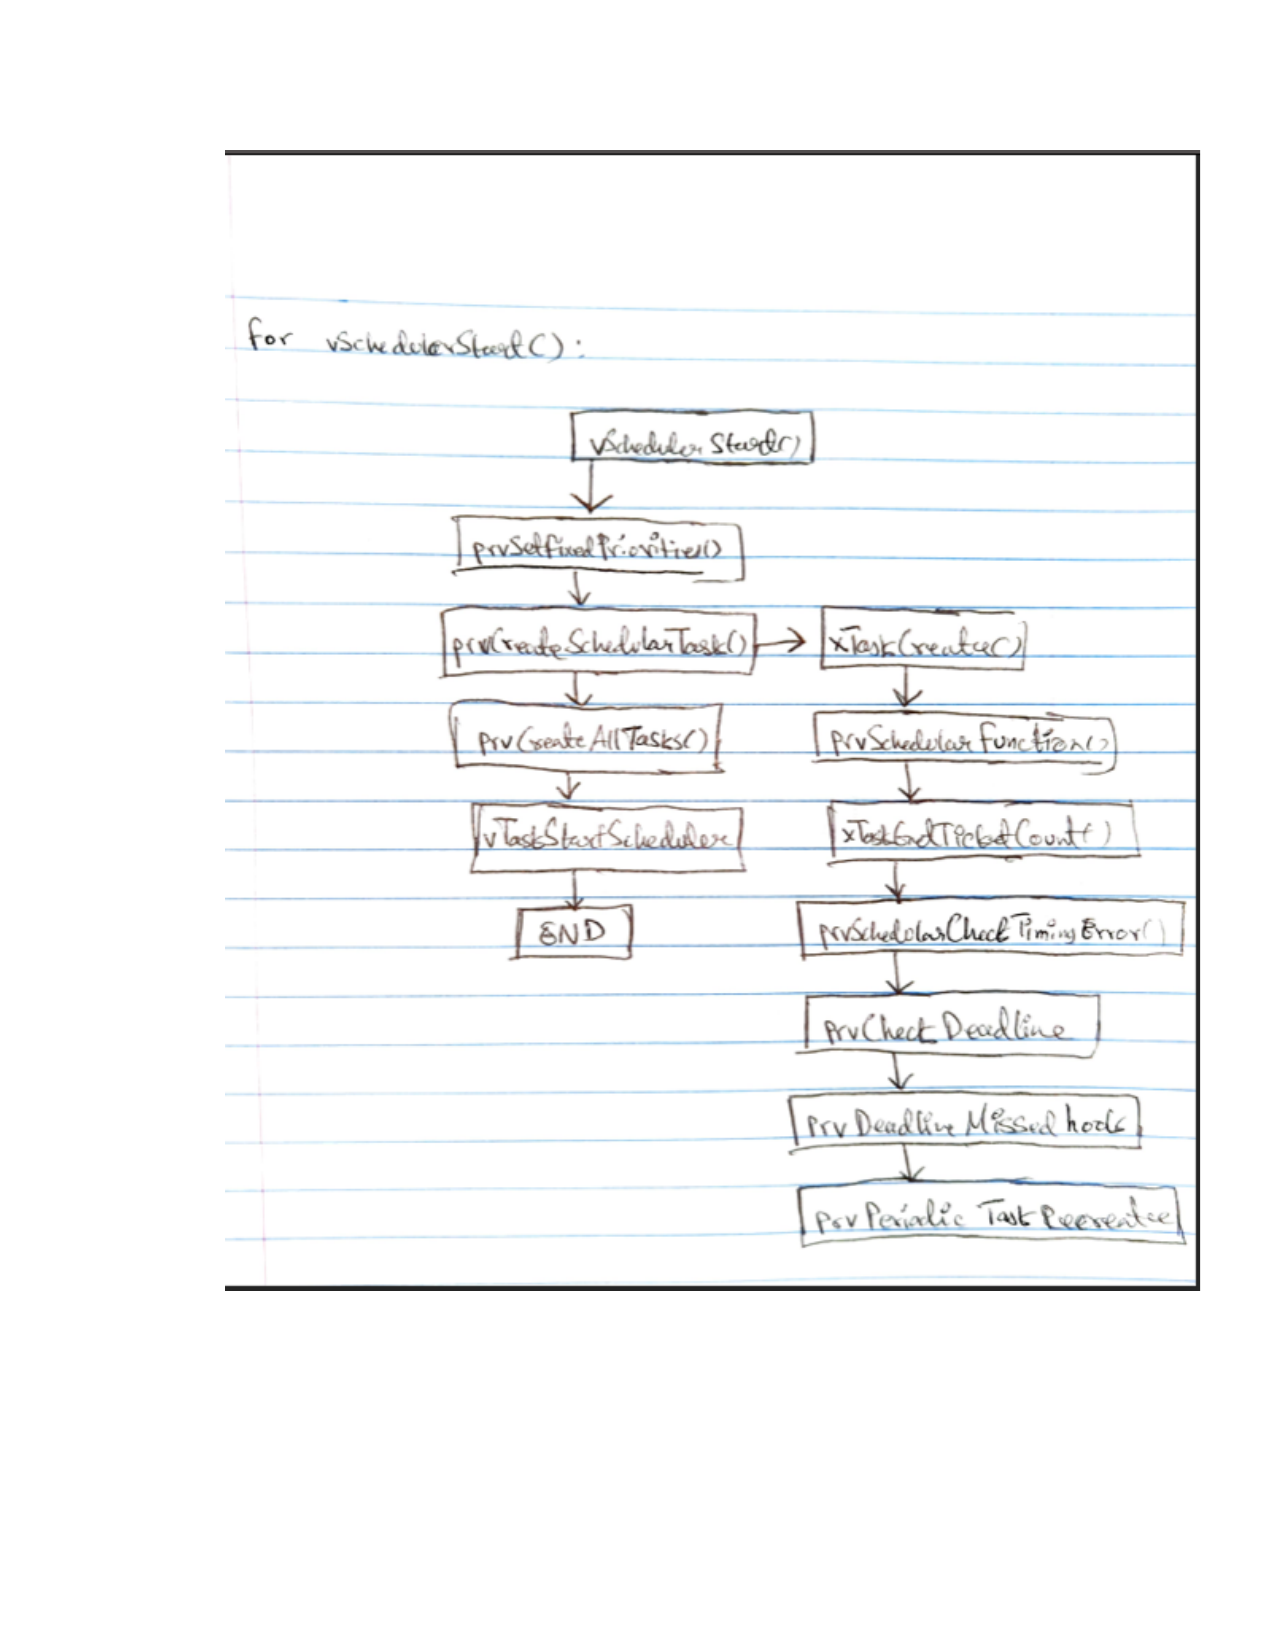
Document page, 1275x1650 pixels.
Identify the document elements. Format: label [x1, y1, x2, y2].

picture [225, 150, 1200, 1291]
